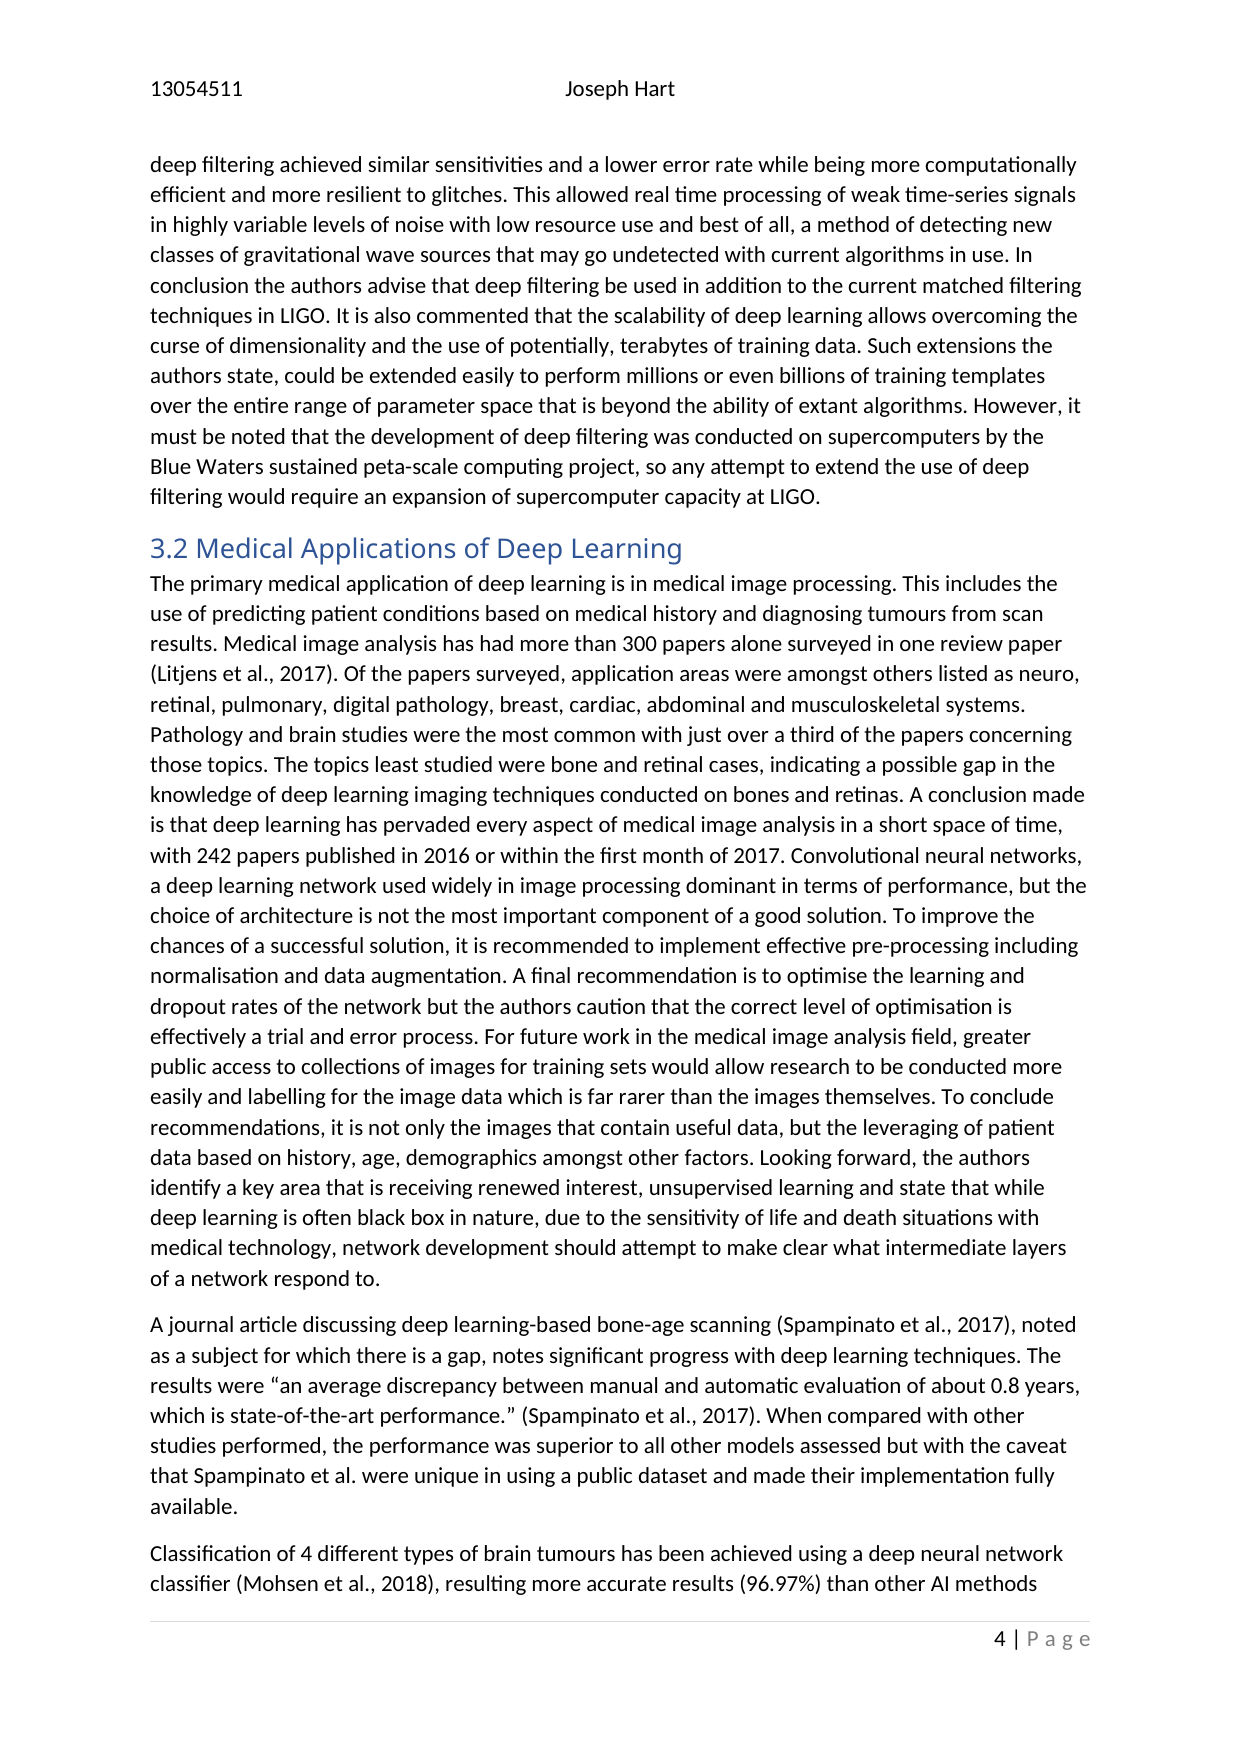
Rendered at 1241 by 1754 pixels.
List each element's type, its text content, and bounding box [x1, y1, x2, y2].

text The primary medical application of deep learning is in medical image processing. This includes the use of predicting patient conditions based on medical history and diagnosing tumours from scan results. Medical image analysis has had more than 300 papers alone surveyed in one review paper (Litjens et al., 2017). Of the papers surveyed, application areas were amongst others listed as neuro, retinal, pulmonary, digital pathology, breast, cardiac, abdominal and musculoskeletal systems. Pathology and brain studies were the most common with just over a third of the papers concerning those topics. The topics least studied were bone and retinal cases, indicating a possible gap in the knowledge of deep learning imaging techniques conducted on bones and retinas. A conclusion made is that deep learning has pervaded every aspect of medical image analysis in a short space of time, with 242 papers published in 2016 or within the first month of 2017. Convolutional neural networks, a deep learning network used widely in image processing dominant in terms of performance, but the choice of architecture is not the most important component of a good solution. To improve the chances of a successful solution, it is recommended to implement effective pre-processing including normalisation and data augmentation. A final recommendation is to optimise the learning and dropout rates of the network but the authors caution that the correct level of optimisation is effectively a trial and error process. For future work in the medical image analysis field, greater public access to collections of images for training sets would allow research to be conducted more easily and labelling for the image data which is far rarer than the images themselves. To conclude recommendations, it is not only the images that contain useful data, but the leveraging of patient data based on history, age, demographics amongst other factors. Looking forward, the authors identify a key area that is receiving renewed interest, unsupervised learning and state that while deep learning is often black box in nature, due to the sensitivity of life and death situations with medical technology, network development should attempt to make clear what intermediate layers of a network respond to. [150, 569, 1090, 1292]
subtitle 3.2 Medical Applications of Deep Learning [150, 529, 1090, 566]
text A journal article discussing deep learning-based bone-age scanning (Spampinato et al., 2017), noted as a subject for which there is a gap, notes significant progress with deep learning techniques. The results were “an average discrepancy between manual and automatic evaluation of about 0.8 years, which is state-of-the-art performance.” (Spampinato et al., 2017). When compared with other studies performed, the performance was superior to all other models assessed but with the caveat that Spampinato et al. were unique in using a public dataset and made their implementation fully available. [150, 1311, 1090, 1520]
